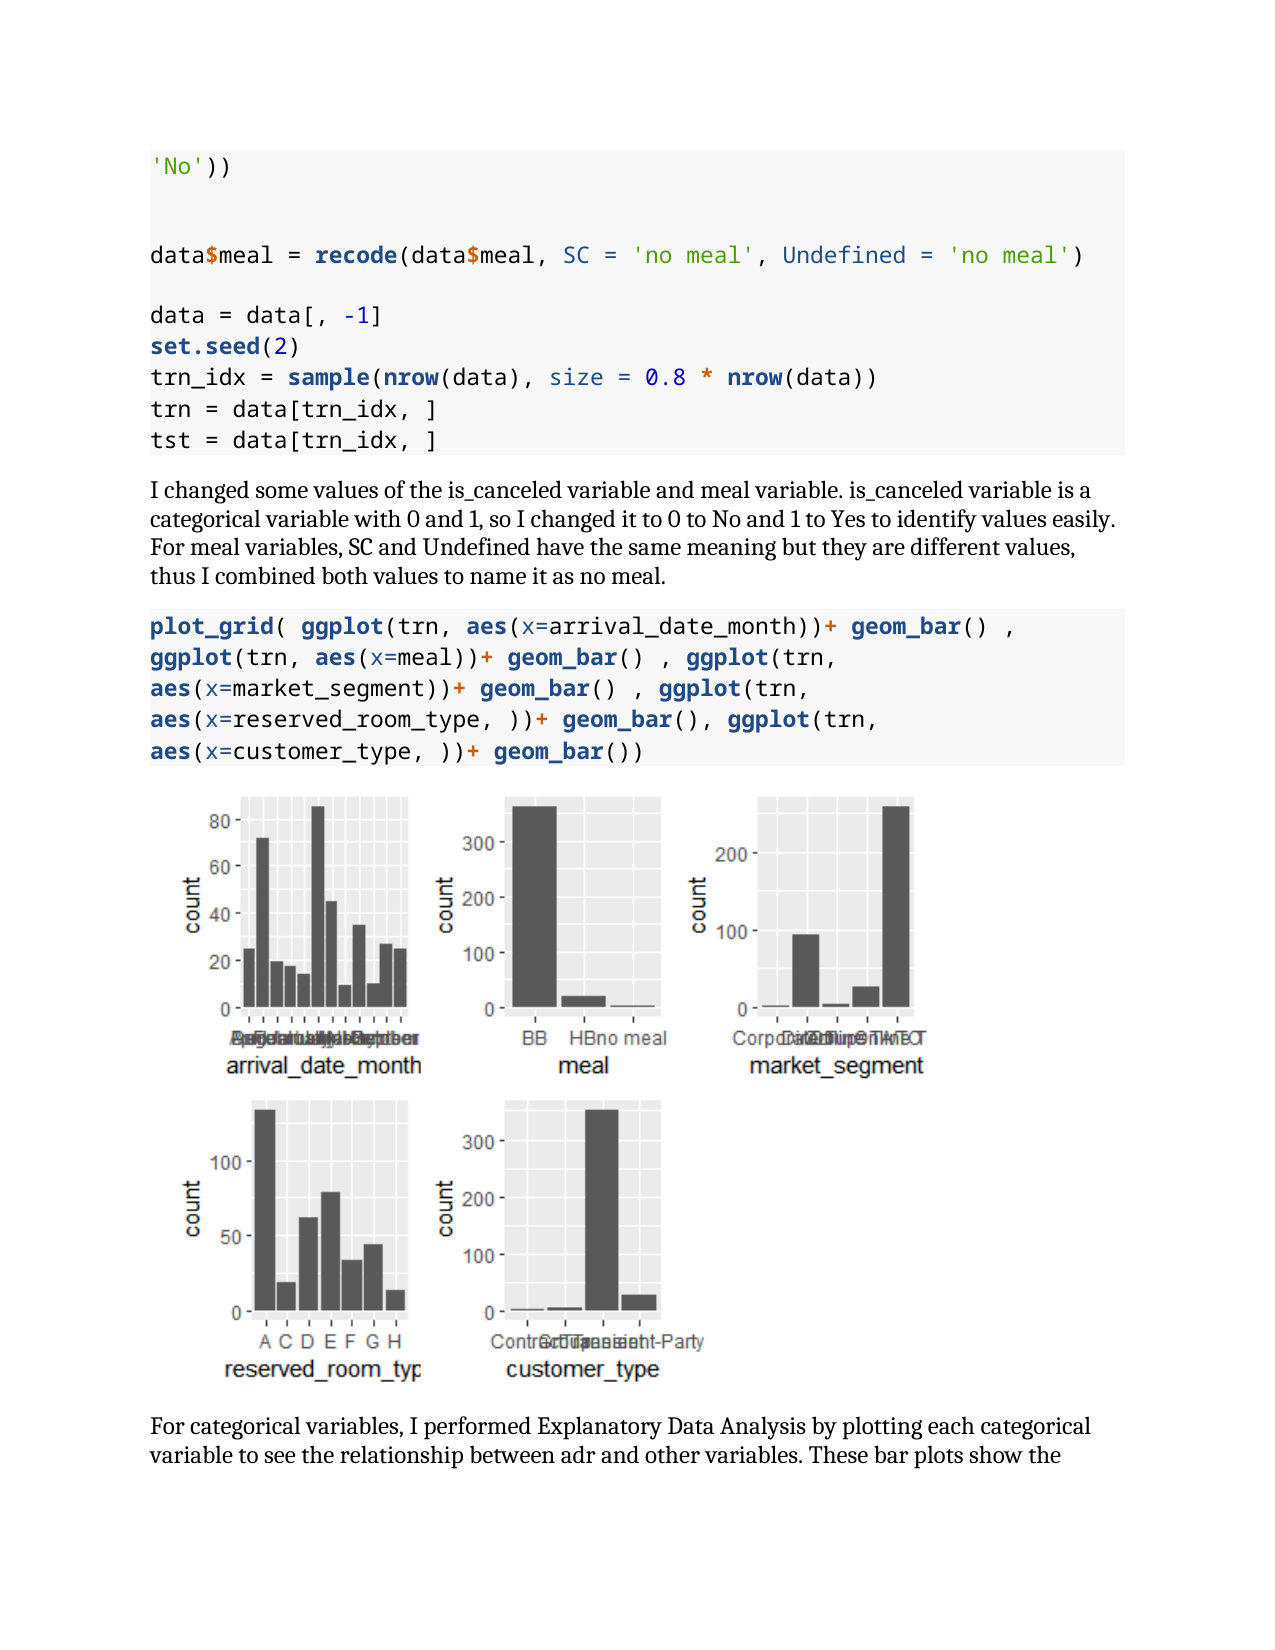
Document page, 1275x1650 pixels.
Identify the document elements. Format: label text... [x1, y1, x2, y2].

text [150, 150, 1125, 455]
picture [168, 786, 927, 1393]
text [150, 1412, 1125, 1469]
text plot_grid( ggplot(trn, aes(x=arrival_date_month))+ geom_bar() , ggplot(trn, aes(x=meal))+ geom_bar() , ggplot(trn, aes(x=market_segment))+ geom_bar() , ggplot(trn, aes(x=reserved_room_type, ))+ geom_bar(), ggplot(trn, aes(x=customer_type, ))+ geom_bar()) [150, 609, 1125, 766]
text I changed some values of the is_canceled variable and meal variable. is_canceled variable is a categorical variable with 0 and 1, so I changed it to 0 to No and 1 to Yes to identify values easily. For meal variables, SC and Undefined have the same meaning but they are different values, thus I combined both values to name it as no meal. [150, 476, 1125, 591]
